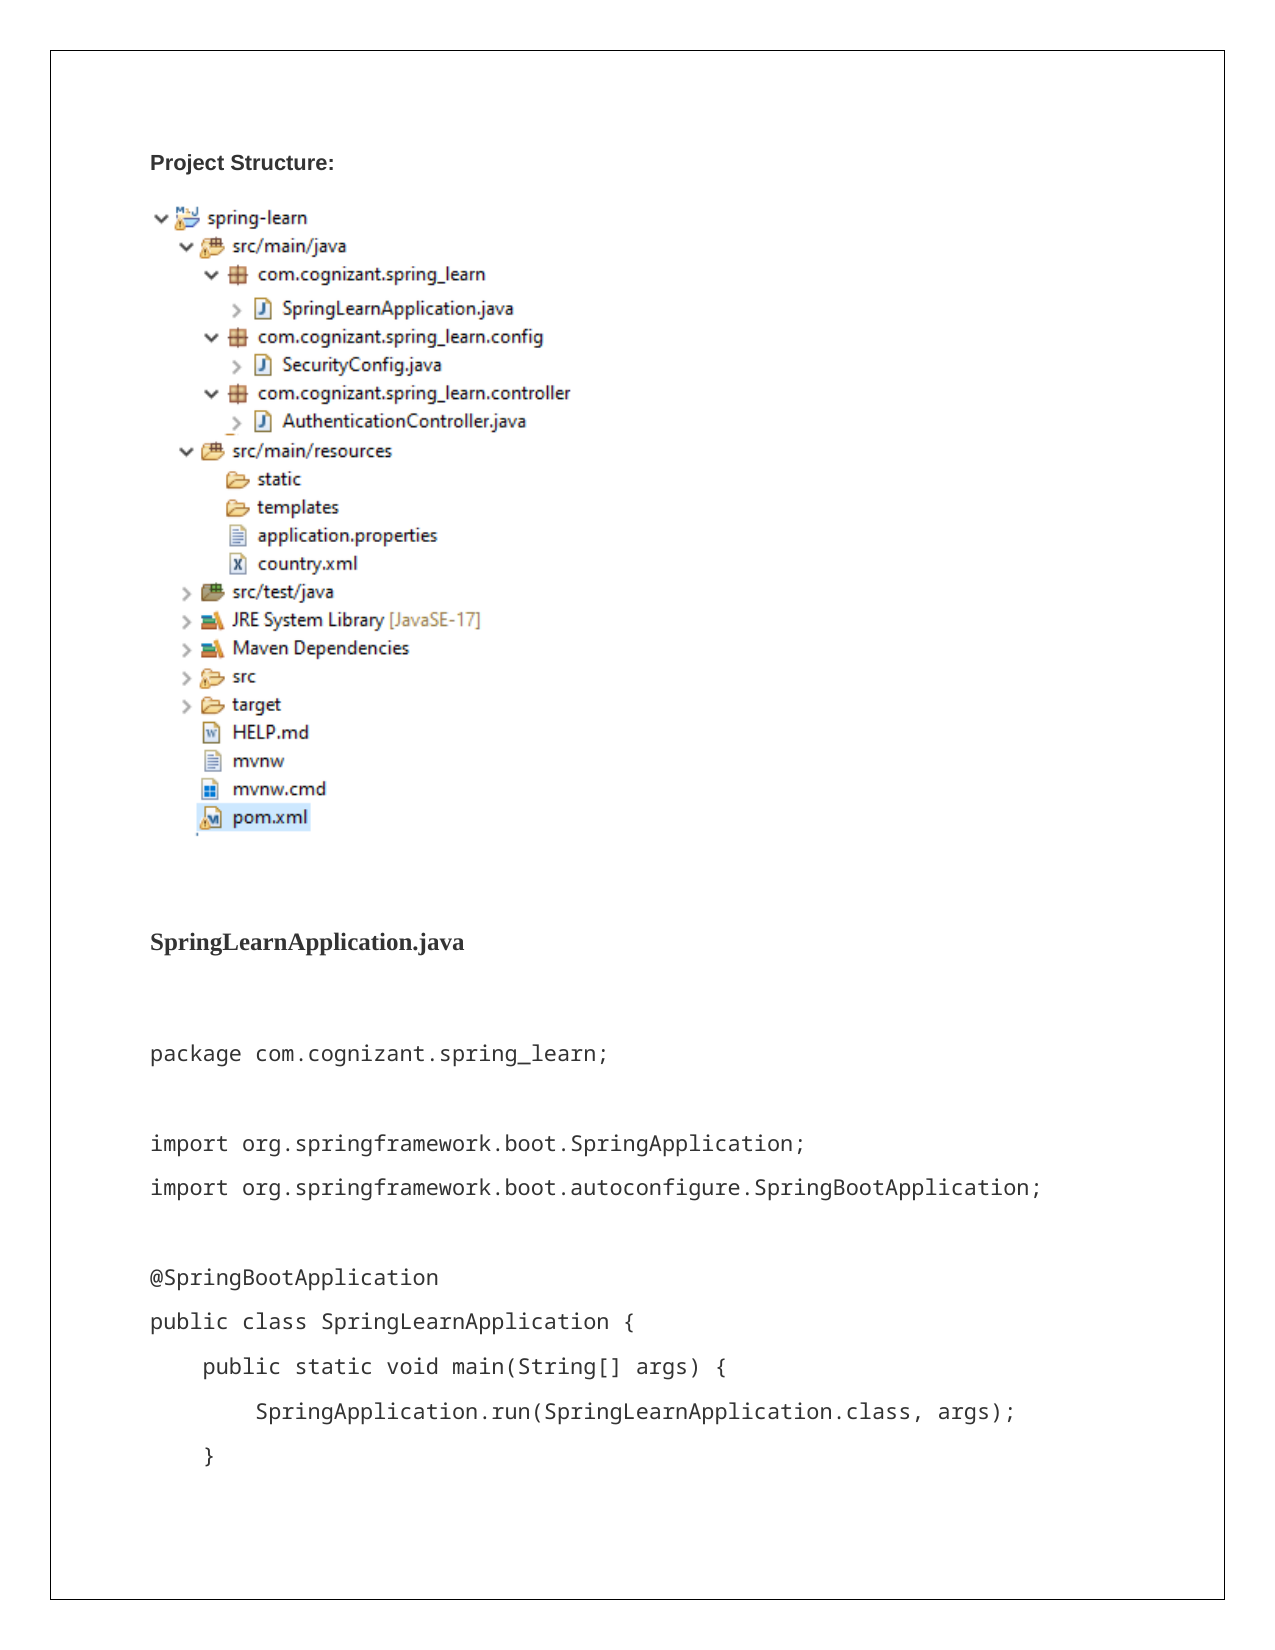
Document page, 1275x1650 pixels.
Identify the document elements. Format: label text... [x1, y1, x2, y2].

text public static void main(String[] args) { [150, 1351, 1125, 1381]
text SpringApplication.run(SpringLearnApplication.class, args); [150, 1396, 1125, 1425]
text import org.springframework.boot.autoconfigure.SpringBootApplication; [150, 1172, 1125, 1202]
text package com.cognizant.spring_learn; [150, 1038, 1125, 1068]
text @SpringBootApplication [150, 1262, 1125, 1291]
picture [150, 204, 597, 844]
text public class SpringLearnApplication { [150, 1306, 1125, 1336]
text } [150, 1440, 1125, 1470]
text SpringLearnApplication.java [150, 927, 1125, 1009]
text Project Structure: [150, 150, 1125, 175]
text import org.springframework.boot.SpringApplication; [150, 1127, 1125, 1157]
